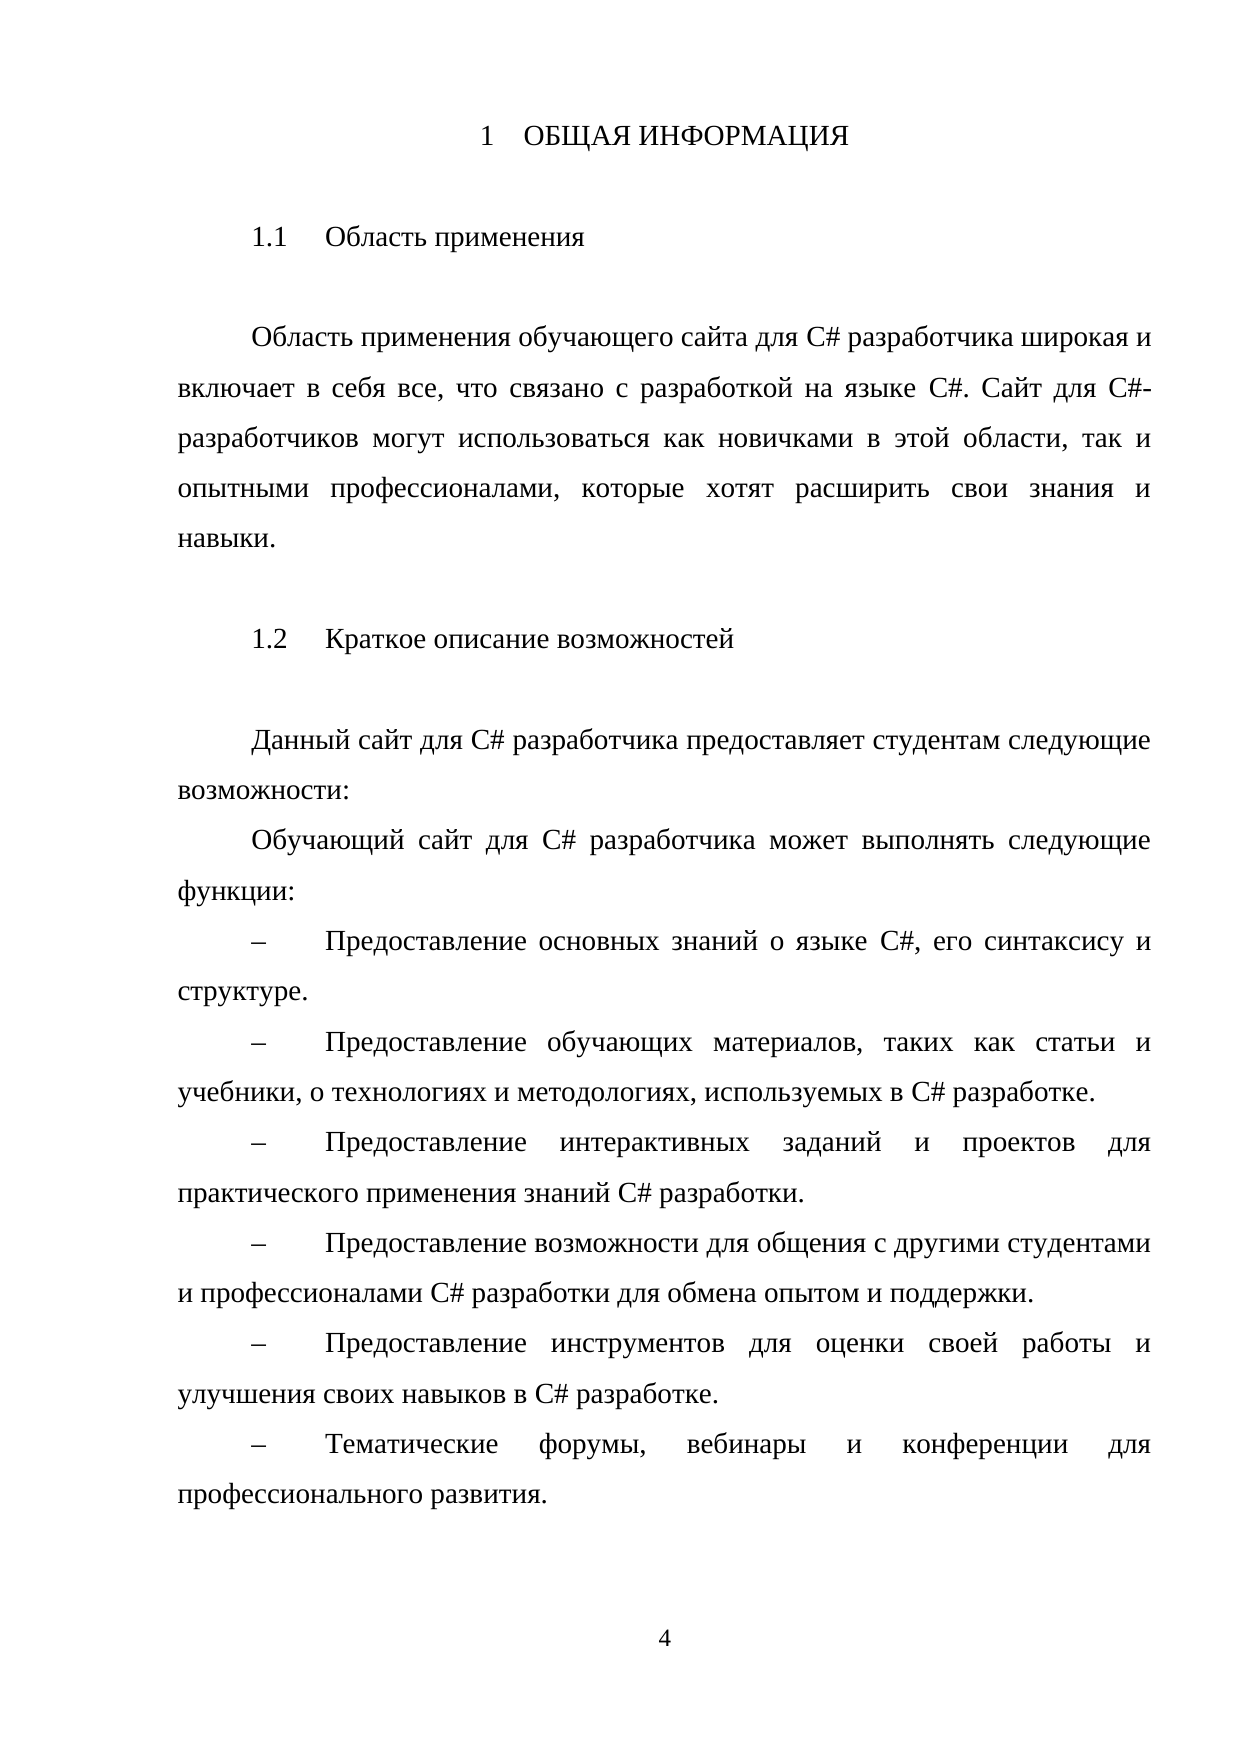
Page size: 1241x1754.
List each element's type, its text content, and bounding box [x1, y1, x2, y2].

list Область применения [177, 219, 1152, 252]
text Данный сайт для C# разработчика предоставляет студентам следующие возможности: [177, 722, 1152, 806]
list Тематические форумы, вебинары и конференции для профессионального развития. [177, 1426, 1152, 1510]
text Обучающий сайт для C# разработчика может выполнять следующие функции: [177, 822, 1152, 906]
list Предоставление возможности для общения с другими студентами и профессионалами C# разработки для обмена опытом и поддержки. [177, 1225, 1152, 1309]
text Область применения обучающего сайта для C# разработчика широкая и включает в себя все, что связано с разработкой на языке C#. Сайт для C#-разработчиков могут использоваться как новичками в этой области, так и опытными профессионалами, которые хотят расширить свои знания и навыки. [177, 319, 1152, 554]
list ОБЩАЯ ИНФОРМАЦИЯ [177, 118, 1152, 152]
list Предоставление основных знаний о языке C#, его синтаксису и структуре. [177, 923, 1152, 1007]
list Предоставление инструментов для оценки своей работы и улучшения своих навыков в C# разработке. [177, 1326, 1152, 1409]
list Предоставление интерактивных заданий и проектов для практического применения знаний C# разработки. [177, 1124, 1152, 1208]
list Краткое описание возможностей [177, 621, 1152, 655]
list Предоставление обучающих материалов, таких как статьи и учебники, о технологиях и методологиях, используемых в C# разработке. [177, 1024, 1152, 1108]
